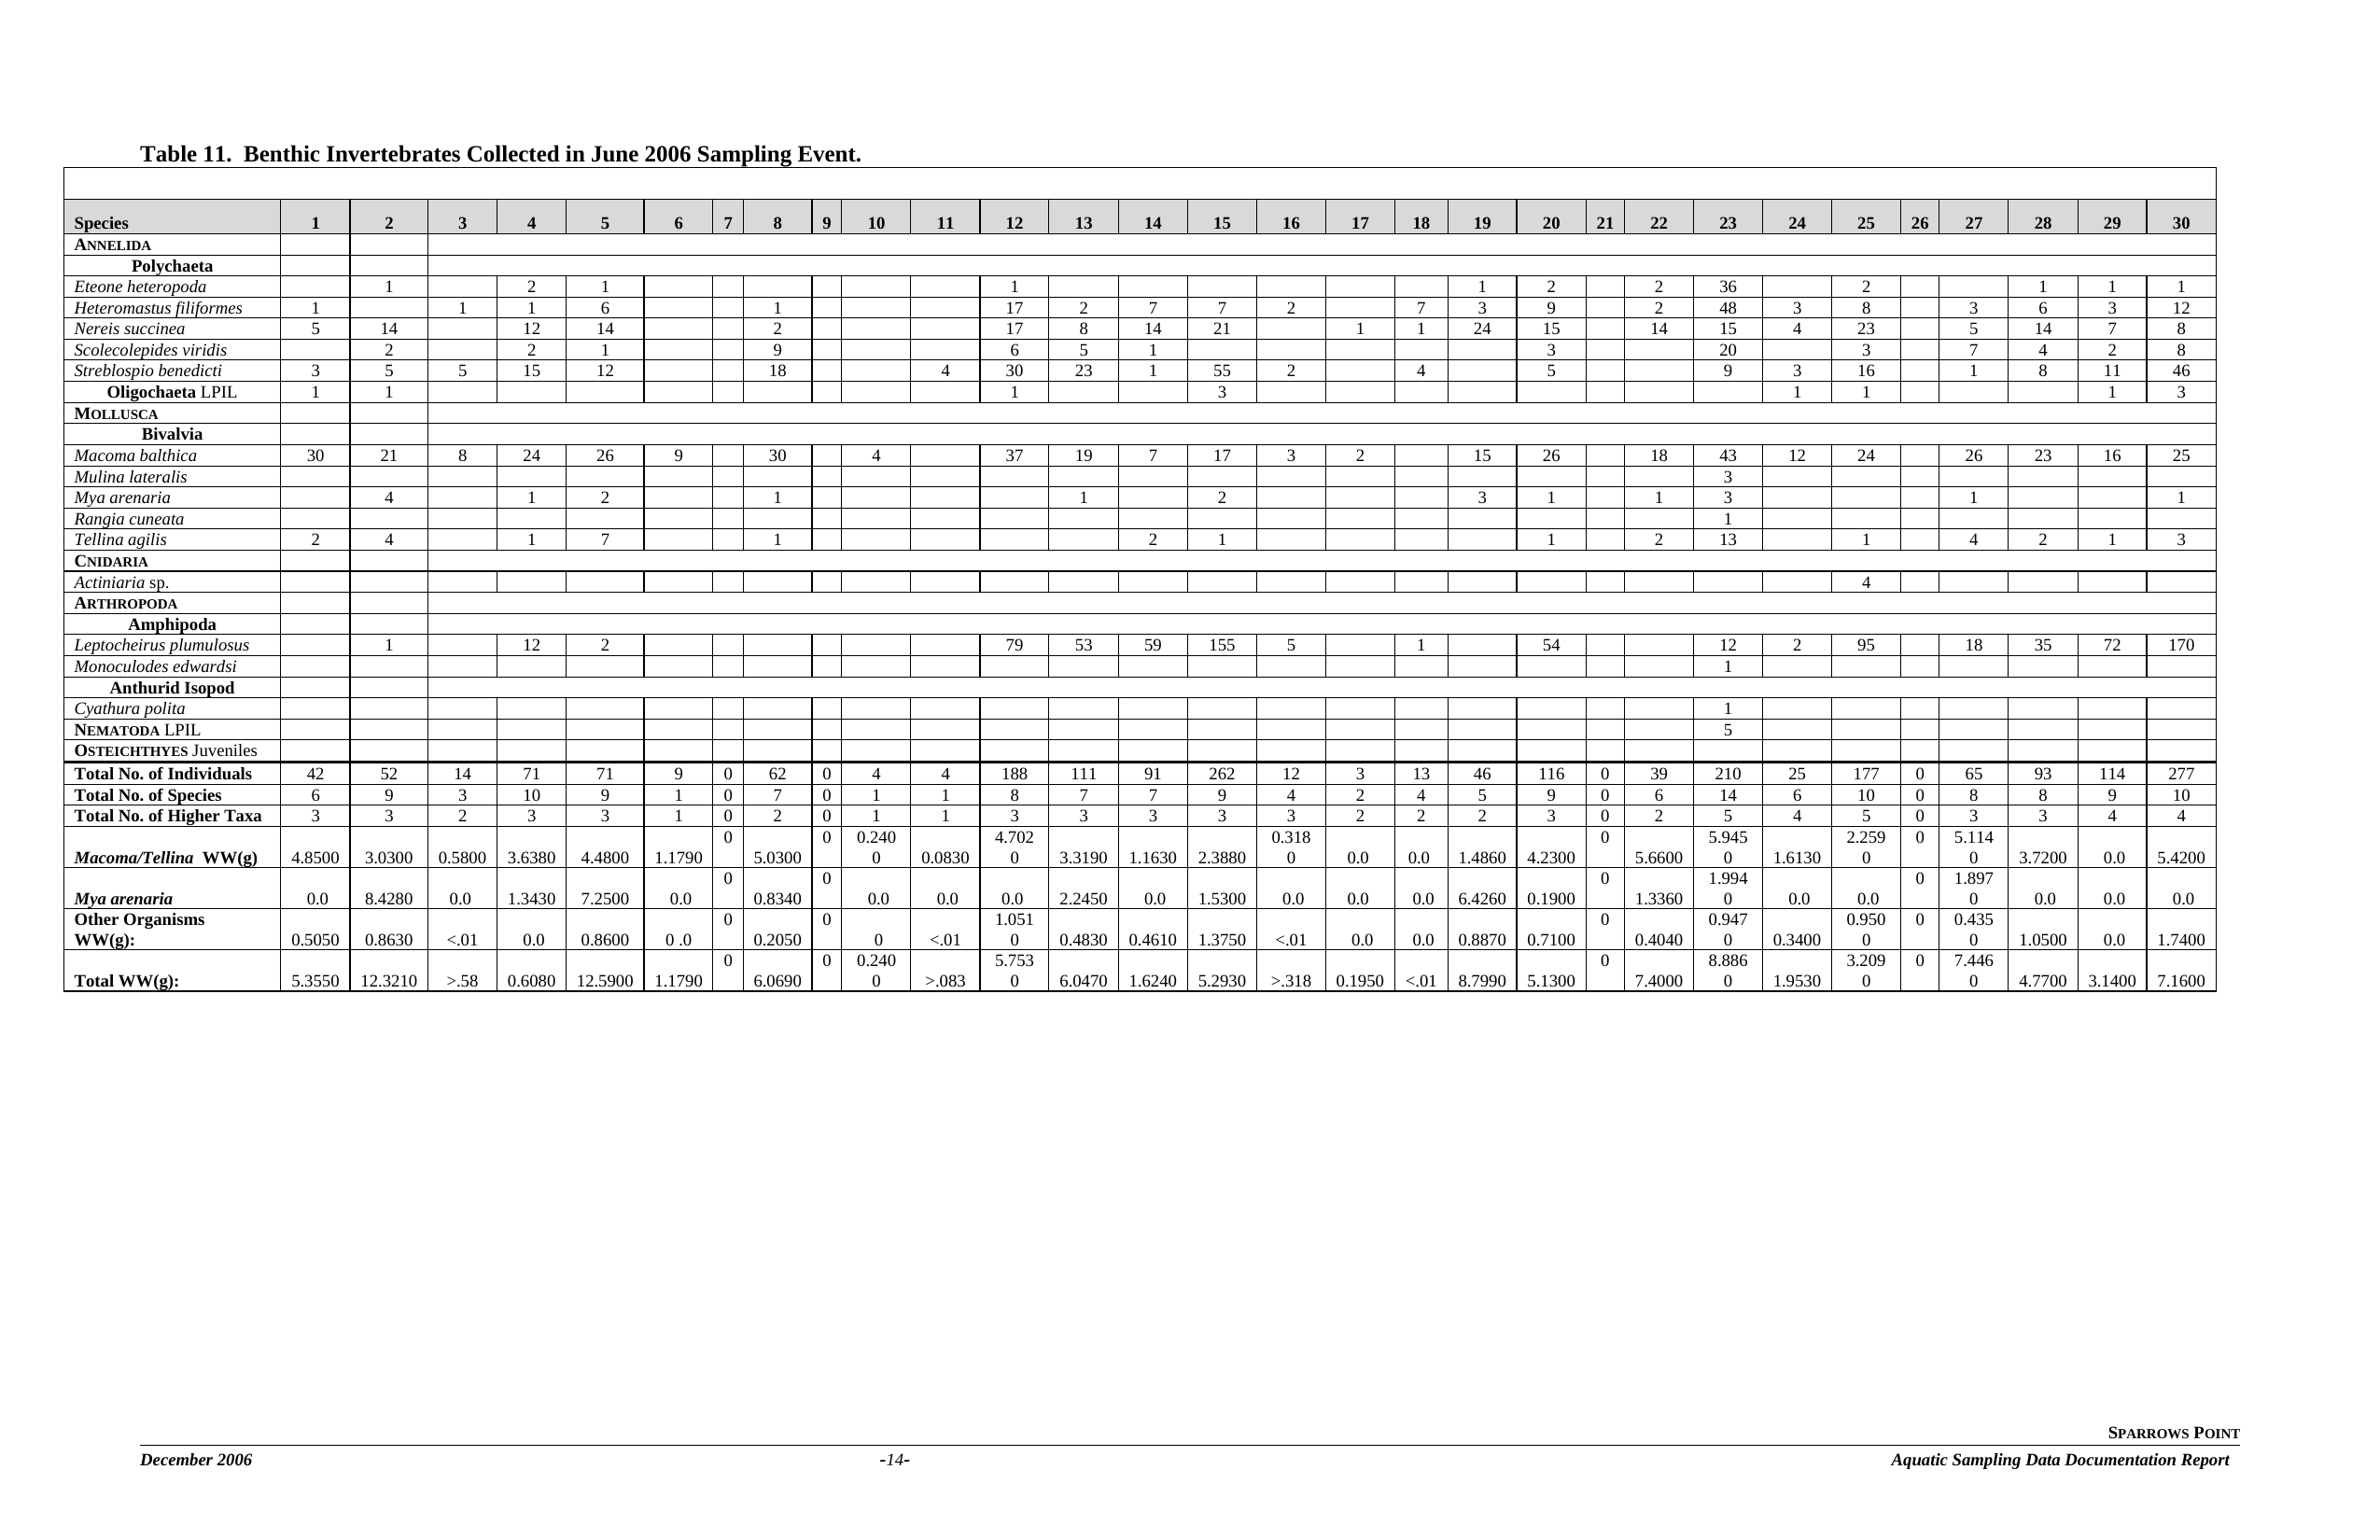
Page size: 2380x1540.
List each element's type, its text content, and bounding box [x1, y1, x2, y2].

table_cell [428, 234, 497, 254]
table_cell [1257, 509, 1325, 528]
table_cell [713, 360, 743, 381]
table_cell 65 [1939, 763, 2008, 783]
table_cell 1 [1188, 529, 1256, 550]
table_cell [842, 256, 911, 275]
table_cell [2009, 698, 2078, 719]
table_cell 3 [1939, 805, 2008, 826]
table_cell [1900, 424, 2009, 444]
table_cell 3 [981, 805, 1048, 826]
table_cell [1395, 656, 1448, 676]
table_cell 10 [2148, 785, 2216, 805]
table_cell <.01 [1395, 950, 1448, 990]
text Table 11. Benthic Invertebrates Collected in June 2006 Sampling Event. [140, 140, 2240, 167]
table_cell 0.7100 [1518, 909, 1586, 949]
table_cell 3 [351, 805, 427, 826]
table_cell [566, 614, 644, 634]
table_cell 9 [645, 445, 712, 465]
table_cell [281, 593, 349, 613]
table_cell 30 [281, 445, 349, 465]
table_cell 0.8340 [744, 868, 811, 908]
table_cell Amphipoda [64, 614, 280, 634]
table_cell [2079, 572, 2146, 592]
table_cell 21 [1587, 200, 1624, 233]
table_cell 0.3180 [1257, 827, 1325, 867]
table_cell [1517, 403, 1586, 423]
table_cell [2148, 509, 2216, 528]
table_cell [2079, 487, 2146, 508]
table_cell 15 [1694, 318, 1762, 339]
table_cell [645, 740, 712, 761]
table_cell 19 [1049, 445, 1118, 465]
table_cell [1256, 678, 1325, 697]
table_cell 2.2450 [1049, 868, 1118, 908]
table_cell [1188, 509, 1256, 528]
table_cell 18 [1625, 445, 1693, 465]
table_cell 9 [1188, 785, 1256, 805]
table_cell [2078, 256, 2147, 275]
table_cell Mulina lateralis [64, 467, 280, 486]
table_cell Leptocheirus plumulosus [64, 635, 280, 655]
table_cell [713, 614, 743, 634]
table_cell [713, 318, 743, 339]
table_cell [743, 678, 812, 697]
table_cell [428, 382, 497, 402]
table_cell [497, 467, 566, 486]
table_cell 5 [1694, 805, 1762, 826]
table_cell [1517, 234, 1586, 254]
table_cell [2009, 487, 2078, 508]
table_cell [497, 593, 566, 613]
table_cell [497, 424, 566, 444]
table_cell [842, 487, 910, 508]
table_cell [842, 698, 910, 719]
table_cell [2009, 614, 2078, 634]
table_cell 25 [1832, 200, 1900, 233]
table_cell [645, 298, 712, 317]
table_cell [1326, 298, 1394, 317]
table_cell 14 [2009, 318, 2078, 339]
table_cell [1763, 467, 1831, 486]
table_cell 2 [744, 318, 811, 339]
table_cell 25 [1763, 763, 1831, 783]
table_cell [2079, 698, 2146, 719]
table_cell 0.2050 [744, 909, 811, 949]
table_cell [1763, 340, 1831, 359]
table_cell [842, 234, 911, 254]
table_cell 26 [1518, 445, 1586, 465]
table_cell [566, 403, 644, 423]
table_cell 10 [1832, 785, 1900, 805]
table_cell 3 [1763, 360, 1831, 381]
table_cell 0 [1587, 909, 1624, 949]
table_cell [1586, 593, 1624, 613]
table_cell [1187, 551, 1256, 570]
table_cell [1587, 467, 1624, 486]
table_cell 12 [1257, 763, 1325, 783]
table_cell 12 [497, 635, 566, 655]
table_cell 0.0 [1326, 909, 1394, 949]
table_cell [1517, 593, 1586, 613]
table_cell 16 [1832, 360, 1900, 381]
table_cell [1832, 487, 1900, 508]
table_cell 8.4280 [351, 868, 427, 908]
table_cell [744, 509, 811, 528]
table_cell [713, 340, 743, 359]
table_cell [1257, 487, 1325, 508]
table_cell 1 [1518, 529, 1586, 550]
table_cell [1587, 572, 1624, 592]
table_cell [2009, 740, 2078, 761]
table_cell [428, 318, 497, 339]
table_cell [1900, 234, 2216, 254]
table_cell [911, 234, 980, 254]
table_cell [744, 467, 811, 486]
table_cell 1 [428, 298, 497, 317]
table_cell [1394, 593, 1448, 613]
table_cell 0.1950 [1326, 950, 1394, 990]
table_cell [744, 572, 811, 592]
table_cell 3 [2148, 529, 2216, 550]
table_cell [428, 403, 497, 423]
table_cell 2 [351, 340, 427, 359]
table_cell 3.1400 [2079, 950, 2146, 990]
table_cell 30 [744, 445, 811, 465]
table_cell 0 [1901, 950, 1939, 990]
table_cell [1587, 720, 1624, 739]
table_cell [2009, 656, 2078, 676]
table_cell 2 [1257, 360, 1325, 381]
table_cell [1518, 656, 1586, 676]
table_cell 0.0 [497, 909, 566, 949]
table_cell [1832, 424, 1900, 444]
table_cell [281, 740, 349, 761]
table_cell [351, 509, 427, 528]
table_cell [645, 509, 712, 528]
table_cell [428, 467, 497, 486]
table_cell [1587, 656, 1624, 676]
table_cell [281, 678, 349, 697]
table_cell 3 [1939, 298, 2008, 317]
table_cell 1 [2148, 487, 2216, 508]
table_cell [351, 572, 427, 592]
table_cell 5.2930 [1188, 950, 1256, 990]
table_cell 9 [813, 200, 841, 233]
table_cell [1394, 403, 1448, 423]
table_cell 2 [1049, 298, 1118, 317]
table_cell [567, 382, 643, 402]
table_cell 17 [1326, 200, 1394, 233]
table_cell 2 [1326, 785, 1394, 805]
table_cell 4 [911, 763, 979, 783]
table_cell 4 [842, 445, 910, 465]
table_cell >.58 [428, 950, 497, 990]
table_cell [2079, 509, 2146, 528]
table_cell 48 [1694, 298, 1762, 317]
table_cell [813, 509, 841, 528]
table_cell [911, 403, 980, 423]
table_cell 188 [981, 763, 1048, 783]
table_cell 0 [1587, 868, 1624, 908]
table_cell [1049, 614, 1118, 634]
table_cell 3 [1119, 805, 1187, 826]
table_cell [1256, 234, 1325, 254]
table_cell [813, 276, 841, 297]
table_cell Mollusca [64, 403, 280, 423]
table_cell [1187, 614, 1256, 634]
table_cell [1518, 509, 1586, 528]
table_cell [744, 635, 811, 655]
table_cell 1 [281, 298, 349, 317]
table_cell 15 [1449, 445, 1516, 465]
table_cell [1518, 467, 1586, 486]
table_cell [1762, 614, 1831, 634]
table_cell [1257, 467, 1325, 486]
table_cell [1049, 529, 1118, 550]
table_cell [351, 656, 427, 676]
table_cell 7 [713, 200, 743, 233]
table_cell [1518, 572, 1586, 592]
table_cell 55 [1188, 360, 1256, 381]
table_cell [1625, 572, 1693, 592]
table_cell [2078, 551, 2147, 570]
table_cell 13 [1049, 200, 1118, 233]
table_cell [497, 382, 566, 402]
table_cell [1762, 234, 1831, 254]
table_cell [497, 551, 566, 570]
table_cell [713, 256, 743, 275]
table_cell [1625, 467, 1693, 486]
table_cell [1900, 551, 2009, 570]
table_cell [812, 614, 842, 634]
table_cell [1325, 678, 1394, 697]
table_cell [1587, 509, 1624, 528]
table_cell 3 [1763, 298, 1831, 317]
table_cell Nereis succinea [64, 318, 280, 339]
table_cell [566, 678, 644, 697]
table_cell [1586, 403, 1624, 423]
table_cell [1586, 256, 1624, 275]
table_cell 8 [1049, 318, 1118, 339]
table_cell 14 [1119, 318, 1187, 339]
table_cell [428, 509, 497, 528]
table_cell [1325, 614, 1394, 634]
table_cell 0.1900 [1518, 868, 1586, 908]
table_cell 1 [1449, 276, 1516, 297]
table_cell 27 [1939, 200, 2008, 233]
table_cell [1693, 614, 1762, 634]
table_cell 54 [1518, 635, 1586, 655]
table_cell 4 [1763, 318, 1831, 339]
table_cell 1.5300 [1188, 868, 1256, 908]
table_cell [428, 551, 497, 570]
table_cell 2 [744, 805, 811, 826]
table_cell 20 [1694, 340, 1762, 359]
table_cell 5 [1939, 318, 2008, 339]
table_cell [1901, 487, 1939, 508]
table_cell 1.1630 [1119, 827, 1187, 867]
table_cell [644, 234, 713, 254]
table_cell 4.2300 [1518, 827, 1586, 867]
table_cell 2 [1518, 276, 1586, 297]
table_cell Oligochaeta LPIL [64, 382, 280, 402]
table_cell 111 [1049, 763, 1118, 783]
table_cell [1939, 509, 2008, 528]
table_cell 0 [813, 950, 841, 990]
table_cell [428, 656, 497, 676]
table_cell [911, 635, 979, 655]
table_cell 12 [567, 360, 643, 381]
table_cell [1517, 256, 1586, 275]
table_cell 1 [567, 340, 643, 359]
table_cell 1 [2079, 276, 2146, 297]
table_cell 3.0300 [351, 827, 427, 867]
table_cell [1256, 614, 1325, 634]
table_cell [1394, 614, 1448, 634]
table_cell [1587, 360, 1624, 381]
table_cell [428, 276, 497, 297]
table_cell [1395, 720, 1448, 739]
table_cell 1 [1049, 487, 1118, 508]
table_cell [812, 678, 842, 697]
table_cell [1395, 340, 1448, 359]
table_cell 4 [1257, 785, 1325, 805]
table_cell 13 [1395, 763, 1448, 783]
table_cell 3 [1449, 298, 1516, 317]
table_cell [812, 256, 842, 275]
table_cell [743, 256, 812, 275]
table_cell [713, 572, 743, 592]
table_cell 71 [497, 763, 566, 783]
table_cell [1694, 382, 1762, 402]
table_cell [1762, 593, 1831, 613]
table_cell [1118, 403, 1187, 423]
table_cell 4 [1939, 529, 2008, 550]
table_cell 0 [1901, 909, 1939, 949]
table_cell [1518, 740, 1586, 761]
table_cell [351, 234, 427, 254]
table_cell [713, 487, 743, 508]
table_cell 2 [1763, 635, 1831, 655]
table_cell [497, 614, 566, 634]
table_cell [713, 403, 743, 423]
table_cell [428, 487, 497, 508]
table_cell [1763, 509, 1831, 528]
table_cell [713, 635, 743, 655]
table_cell [842, 740, 910, 761]
table_cell 18 [1939, 635, 2008, 655]
table_cell [713, 698, 743, 719]
table_cell 1.1790 [645, 827, 712, 867]
table_cell 7 [1939, 340, 2008, 359]
table_cell 0 [842, 909, 910, 949]
table_cell 6 [281, 785, 349, 805]
table_cell 7 [1049, 785, 1118, 805]
table_cell 8 [981, 785, 1048, 805]
table_cell [1587, 529, 1624, 550]
table_cell [281, 614, 349, 634]
table_cell [1693, 403, 1762, 423]
table_cell 4 [351, 529, 427, 550]
table_cell [1518, 720, 1586, 739]
table_cell 14 [567, 318, 643, 339]
table_cell [1119, 509, 1187, 528]
table_cell 5 [351, 360, 427, 381]
table_cell [981, 529, 1048, 550]
table_cell [813, 487, 841, 508]
table_cell [1900, 256, 2009, 275]
table_cell 0.4040 [1625, 909, 1693, 949]
table_cell [842, 720, 910, 739]
table_cell [351, 720, 427, 739]
table_cell [645, 529, 712, 550]
table_cell 1.7400 [2148, 909, 2216, 949]
table_cell [1901, 698, 1939, 719]
table_cell 1 [497, 487, 566, 508]
table_cell [497, 572, 566, 592]
table_cell 116 [1518, 763, 1586, 783]
table_cell [1049, 593, 1118, 613]
table_cell [645, 572, 712, 592]
table_cell 1 [842, 805, 910, 826]
table_cell [1693, 551, 1762, 570]
table_cell 0.0 [1395, 909, 1448, 949]
table_cell [1449, 467, 1516, 486]
table_cell [2147, 424, 2216, 444]
table_cell 3 [1188, 805, 1256, 826]
table_cell [1449, 360, 1516, 381]
table_cell [1118, 256, 1187, 275]
table_cell [1901, 318, 1939, 339]
table_cell [744, 656, 811, 676]
table_cell [713, 740, 743, 761]
table_cell [1901, 572, 1939, 592]
table_cell 71 [567, 763, 643, 783]
table_cell [813, 445, 841, 465]
table_cell 0.3400 [1763, 909, 1831, 949]
table_cell [1587, 340, 1624, 359]
table_cell 3 [1832, 340, 1900, 359]
table_cell [2148, 572, 2216, 592]
table_cell 14 [1119, 200, 1187, 233]
table_cell 15 [1518, 318, 1586, 339]
table_cell [1326, 698, 1394, 719]
table_cell 1.6130 [1763, 827, 1831, 867]
table_cell 1 [1395, 318, 1448, 339]
table_cell [842, 298, 910, 317]
table_cell 1 [842, 785, 910, 805]
table_cell [497, 720, 566, 739]
table_cell 0 [813, 805, 841, 826]
table_cell 3 [1257, 805, 1325, 826]
table_cell [1049, 740, 1118, 761]
table_cell 6 [981, 340, 1048, 359]
table_cell [1326, 382, 1394, 402]
table_cell [1832, 234, 1900, 254]
table_cell 26 [1939, 445, 2008, 465]
table_cell [1587, 740, 1624, 761]
table_cell 3 [428, 200, 497, 233]
table_cell 0 [813, 785, 841, 805]
table_cell 4 [911, 360, 979, 381]
table_cell 0.0 [1257, 868, 1325, 908]
table_cell 0.2400 [842, 827, 910, 867]
table_cell 3 [2148, 382, 2216, 402]
table_cell [1448, 678, 1517, 697]
table_cell [1326, 740, 1394, 761]
table_cell 7 [744, 785, 811, 805]
table_cell [1049, 509, 1118, 528]
table_cell 2 [1625, 298, 1693, 317]
table_cell [911, 698, 979, 719]
table_cell [1448, 551, 1517, 570]
table_cell [644, 424, 713, 444]
table_cell [1326, 467, 1394, 486]
table_cell [813, 740, 841, 761]
table_cell [1517, 551, 1586, 570]
table_cell [911, 509, 979, 528]
table_cell [1448, 256, 1517, 275]
table_cell 4 [1395, 360, 1448, 381]
table_cell [2079, 467, 2146, 486]
table_cell 8.7990 [1449, 950, 1516, 990]
table_cell [1395, 382, 1448, 402]
table_cell 17 [981, 298, 1048, 317]
table_cell 0 [1587, 950, 1624, 990]
table_cell 2 [1625, 805, 1693, 826]
table_cell [744, 276, 811, 297]
table_cell [1119, 572, 1187, 592]
table_cell 4.4800 [567, 827, 643, 867]
table_cell 1 [1119, 360, 1187, 381]
table_cell [1762, 678, 1831, 697]
table_cell 91 [1119, 763, 1187, 783]
table_cell [1625, 720, 1693, 739]
table_cell [2009, 572, 2078, 592]
table_cell [1832, 614, 1900, 634]
table_cell [813, 340, 841, 359]
table_cell [1625, 698, 1693, 719]
table_cell [644, 256, 713, 275]
table_cell 1 [1763, 382, 1831, 402]
table_cell [1395, 572, 1448, 592]
table_cell 4 [351, 487, 427, 508]
table_cell [1049, 382, 1118, 402]
table_cell [981, 656, 1048, 676]
table_cell 0 [713, 950, 743, 990]
table_cell Scolecolepides viridis [64, 340, 280, 359]
table_cell 3 [1257, 445, 1325, 465]
table_cell [281, 467, 349, 486]
table_cell [1187, 256, 1256, 275]
table_cell [981, 720, 1048, 739]
table_cell 7 [1188, 298, 1256, 317]
table_cell 3.2090 [1832, 950, 1900, 990]
table_cell 2 [351, 200, 427, 233]
table_cell [566, 424, 644, 444]
table_cell [1901, 445, 1939, 465]
table_cell 0 [1587, 805, 1624, 826]
table_cell 15 [1188, 200, 1256, 233]
table_cell 19 [1449, 200, 1516, 233]
table_cell [842, 551, 911, 570]
table_cell 3 [1049, 805, 1118, 826]
table_cell [813, 720, 841, 739]
table_cell [1517, 678, 1586, 697]
table_cell [1832, 403, 1900, 423]
table_cell [1325, 593, 1394, 613]
table_cell 16 [2079, 445, 2146, 465]
table_cell 0.0 [1326, 827, 1394, 867]
table_cell [1900, 678, 2009, 697]
table_cell [1188, 698, 1256, 719]
table_cell 3.6380 [497, 827, 566, 867]
table_cell Species [64, 200, 280, 233]
table_cell [1049, 698, 1118, 719]
table_cell [497, 509, 566, 528]
table_cell [567, 509, 643, 528]
table_cell 2 [567, 487, 643, 508]
table_cell [911, 382, 979, 402]
table_cell 2 [1625, 529, 1693, 550]
table_cell [1762, 256, 1831, 275]
table_cell [743, 551, 812, 570]
table_cell [1624, 614, 1693, 634]
table_cell [1449, 529, 1516, 550]
table_cell 11 [911, 200, 979, 233]
table_cell 59 [1119, 635, 1187, 655]
table_cell [1518, 382, 1586, 402]
table_cell 2 [1257, 298, 1325, 317]
table_cell [1763, 276, 1831, 297]
table_cell Rangia cuneata [64, 509, 280, 528]
table_cell 4 [497, 200, 566, 233]
table_cell 1.0500 [2009, 909, 2078, 949]
table_cell 1.3750 [1188, 909, 1256, 949]
table_cell [645, 467, 712, 486]
table_cell [713, 467, 743, 486]
table_cell [497, 656, 566, 676]
table_cell [1394, 424, 1448, 444]
table_cell [1587, 318, 1624, 339]
table_cell [812, 403, 842, 423]
table_cell [1939, 572, 2008, 592]
table_cell [743, 234, 812, 254]
table_cell 1.6240 [1119, 950, 1187, 990]
table_cell [644, 593, 713, 613]
table_cell 1 [981, 276, 1048, 297]
table_cell [1257, 698, 1325, 719]
table_cell [980, 256, 1049, 275]
table_cell 0.8870 [1449, 909, 1516, 949]
table_cell 35 [2009, 635, 2078, 655]
table_cell 23 [1694, 200, 1762, 233]
table_cell [428, 529, 497, 550]
table_cell 1 [645, 785, 712, 805]
table_cell [281, 424, 349, 444]
table_cell 23 [1832, 318, 1900, 339]
table_cell [1394, 256, 1448, 275]
table_cell 1 [1326, 318, 1394, 339]
table_cell Annelida [64, 234, 280, 254]
table_cell [813, 529, 841, 550]
table_cell 155 [1188, 635, 1256, 655]
table_cell [1694, 740, 1762, 761]
table_cell [567, 740, 643, 761]
table_cell 16 [1257, 200, 1325, 233]
table_cell 0 [813, 909, 841, 949]
table_cell [645, 276, 712, 297]
table_cell 95 [1832, 635, 1900, 655]
table_cell Mya arenaria [64, 487, 280, 508]
table_cell [1119, 467, 1187, 486]
table_cell 6 [1763, 785, 1831, 805]
table_cell [2009, 382, 2078, 402]
table_cell [713, 509, 743, 528]
table_cell 5 [1694, 720, 1762, 739]
table_cell 7.1600 [2148, 950, 2216, 990]
table_cell [567, 572, 643, 592]
table_cell 6.0470 [1049, 950, 1118, 990]
table_cell [1395, 445, 1448, 465]
table_cell [1625, 382, 1693, 402]
table_cell 3 [497, 805, 566, 826]
table_cell 2 [567, 635, 643, 655]
table_cell 1 [1625, 487, 1693, 508]
table_cell [744, 740, 811, 761]
table_cell Other Organisms WW(g): [64, 909, 280, 949]
table_cell 1 [1119, 340, 1187, 359]
table_cell [980, 551, 1049, 570]
table_cell [2078, 678, 2147, 697]
table_cell [842, 424, 911, 444]
table_cell [1449, 720, 1516, 739]
table_cell 3 [2079, 298, 2146, 317]
table_cell [351, 698, 427, 719]
table_cell 177 [1832, 763, 1900, 783]
table_cell 2 [1326, 805, 1394, 826]
table_cell [566, 256, 644, 275]
table_cell [1517, 424, 1586, 444]
table_cell <.01 [428, 909, 497, 949]
table_cell 8 [428, 445, 497, 465]
table_cell [644, 678, 713, 697]
table_cell [1762, 424, 1831, 444]
table_cell [1517, 614, 1586, 634]
table_cell [351, 678, 427, 697]
table_cell 2.2590 [1832, 827, 1900, 867]
table_cell [281, 572, 349, 592]
table_cell [2079, 720, 2146, 739]
table_cell [428, 340, 497, 359]
table_cell 12.3210 [351, 950, 427, 990]
table_cell [1901, 298, 1939, 317]
table_cell Total No. of Individuals [64, 763, 280, 783]
table_cell [1119, 698, 1187, 719]
table_cell 0.0 [2009, 868, 2078, 908]
table_cell 3 [2009, 805, 2078, 826]
table_cell 8 [1832, 298, 1900, 317]
table_cell [1624, 403, 1693, 423]
table_cell 1 [2009, 276, 2078, 297]
table_cell 1 [1832, 382, 1900, 402]
table_cell 5 [281, 318, 349, 339]
table_cell [813, 382, 841, 402]
table_cell [2147, 551, 2216, 570]
table_cell [911, 467, 979, 486]
table_cell [281, 635, 349, 655]
table_cell [1939, 720, 2008, 739]
table_cell 0 [1901, 785, 1939, 805]
table_cell [1187, 678, 1256, 697]
table_cell 62 [744, 763, 811, 783]
table_cell [713, 382, 743, 402]
table_cell 6 [1625, 785, 1693, 805]
table_cell 5 [1449, 785, 1516, 805]
table_cell [497, 678, 566, 697]
table_cell [351, 298, 427, 317]
table_cell 26 [1901, 200, 1939, 233]
table_cell 0.0 [1395, 827, 1448, 867]
table_cell [911, 298, 979, 317]
table_cell [1939, 276, 2008, 297]
table_cell [2147, 256, 2216, 275]
table_cell [1257, 382, 1325, 402]
table_cell [1587, 276, 1624, 297]
table_cell 6.4260 [1449, 868, 1516, 908]
table_cell [1326, 656, 1394, 676]
table_cell Streblospio benedicti [64, 360, 280, 381]
table_cell 1 [1694, 509, 1762, 528]
table_cell 8.8860 [1694, 950, 1762, 990]
table_cell [1694, 572, 1762, 592]
table_cell 0.0 [2079, 827, 2146, 867]
table_cell 0.0 [1395, 868, 1448, 908]
table_cell [1901, 509, 1939, 528]
table_cell 0 [1587, 827, 1624, 867]
table_cell [1625, 360, 1693, 381]
table_cell 0 [713, 805, 743, 826]
table_cell [1049, 551, 1118, 570]
table_cell 8 [2148, 340, 2216, 359]
table_cell 2 [1119, 529, 1187, 550]
table_cell 1.0510 [981, 909, 1048, 949]
table_cell [1326, 572, 1394, 592]
table_cell 0.6080 [497, 950, 566, 990]
table_cell [842, 382, 910, 402]
table_cell 0.9470 [1694, 909, 1762, 949]
table_cell [1118, 424, 1187, 444]
table_cell 0.5050 [281, 909, 349, 949]
table_cell [1762, 551, 1831, 570]
table_cell [1762, 403, 1831, 423]
table_cell 1 [281, 382, 349, 402]
table_cell [1939, 740, 2008, 761]
table_cell [645, 487, 712, 508]
table_cell 5 [1049, 340, 1118, 359]
table_cell [428, 678, 497, 697]
table_cell [1119, 740, 1187, 761]
table_cell [497, 256, 566, 275]
table_cell [1395, 529, 1448, 550]
table_cell 0.0 [981, 868, 1048, 908]
table_cell 3 [1694, 467, 1762, 486]
table_cell 1.8970 [1939, 868, 2008, 908]
table_cell 0 [713, 909, 743, 949]
table_cell 12 [1694, 635, 1762, 655]
table_cell 6.0690 [744, 950, 811, 990]
table_cell 23 [2009, 445, 2078, 465]
table_cell [1693, 256, 1762, 275]
table_cell 1 [2079, 382, 2146, 402]
table_cell [1256, 403, 1325, 423]
table_cell 17 [981, 318, 1048, 339]
table_cell [645, 698, 712, 719]
table_cell 26 [567, 445, 643, 465]
table_cell [1586, 551, 1624, 570]
table_cell [981, 572, 1048, 592]
table_cell [567, 656, 643, 676]
table_cell 0 [813, 827, 841, 867]
table_cell [842, 572, 910, 592]
table_cell 0.0 [645, 868, 712, 908]
table_cell 277 [2148, 763, 2216, 783]
table_cell [1587, 635, 1624, 655]
table_cell 3 [1518, 340, 1586, 359]
table_cell [1395, 467, 1448, 486]
table_cell [911, 614, 980, 634]
table_cell [1449, 572, 1516, 592]
table_cell 7.4000 [1625, 950, 1693, 990]
table_cell [1118, 678, 1187, 697]
table_cell 0.0 [1763, 868, 1831, 908]
table_cell [911, 551, 980, 570]
table_cell [1763, 572, 1831, 592]
table_cell [1449, 656, 1516, 676]
table_cell 12 [1763, 445, 1831, 465]
table_cell [2009, 720, 2078, 739]
table_cell [2147, 593, 2216, 613]
table_cell 5 [1518, 360, 1586, 381]
table_cell 9 [744, 340, 811, 359]
table_cell 2 [1395, 805, 1448, 826]
table_cell [713, 276, 743, 297]
table_cell [1188, 656, 1256, 676]
table_cell 0 [1587, 763, 1624, 783]
table_cell [1188, 276, 1256, 297]
table_cell [2078, 593, 2147, 613]
table_cell [1693, 678, 1762, 697]
table_cell 1 [1832, 529, 1900, 550]
table_cell [566, 593, 644, 613]
table_cell [1326, 635, 1394, 655]
table_cell [743, 593, 812, 613]
table_cell 9 [567, 785, 643, 805]
table_cell [281, 487, 349, 508]
table_cell [428, 424, 497, 444]
table_cell 14 [428, 763, 497, 783]
table_cell 5 [1257, 635, 1325, 655]
table_cell [1119, 382, 1187, 402]
table_cell [980, 614, 1049, 634]
table_cell 3 [567, 805, 643, 826]
table_cell [1257, 318, 1325, 339]
table_cell 7 [2079, 318, 2146, 339]
table_cell [1188, 720, 1256, 739]
table_cell [981, 740, 1048, 761]
table_cell [743, 403, 812, 423]
table_cell Total WW(g): [64, 950, 280, 990]
table_cell 0 [713, 763, 743, 783]
table_cell [1625, 740, 1693, 761]
table_cell [351, 614, 427, 634]
table_cell 30 [981, 360, 1048, 381]
table_cell [566, 234, 644, 254]
table_cell [2148, 698, 2216, 719]
table_cell [497, 698, 566, 719]
table_cell [1326, 509, 1394, 528]
table_cell Tellina agilis [64, 529, 280, 550]
table_cell [2009, 424, 2078, 444]
table_cell [842, 360, 910, 381]
table_cell [842, 509, 910, 528]
table_cell 114 [2079, 763, 2146, 783]
table_cell 210 [1694, 763, 1762, 783]
table_cell 2 [1625, 276, 1693, 297]
table_cell [744, 698, 811, 719]
table_cell [1325, 424, 1394, 444]
table_cell [1448, 403, 1517, 423]
table_cell [744, 382, 811, 402]
table_cell [1587, 487, 1624, 508]
table_cell [281, 698, 349, 719]
table_cell [1187, 593, 1256, 613]
table_cell [1832, 740, 1900, 761]
table_cell [1901, 340, 1939, 359]
table_cell [813, 298, 841, 317]
table_cell 4 [1395, 785, 1448, 805]
table_cell 5.1140 [1939, 827, 2008, 867]
table_cell [645, 382, 712, 402]
table_cell 42 [281, 763, 349, 783]
table_cell [428, 614, 497, 634]
table_cell [2078, 614, 2147, 634]
table_cell 7.4460 [1939, 950, 2008, 990]
table_cell 0.8630 [351, 909, 427, 949]
table_cell [1900, 614, 2009, 634]
table_cell 7 [1119, 445, 1187, 465]
table_cell [2009, 467, 2078, 486]
table_cell [1939, 656, 2008, 676]
table_cell [1832, 656, 1900, 676]
table_cell 3 [1449, 487, 1516, 508]
table_cell [1693, 424, 1762, 444]
table_cell [1901, 635, 1939, 655]
table_cell 2 [2079, 340, 2146, 359]
table_cell [1763, 656, 1831, 676]
table_cell [1625, 509, 1693, 528]
table_cell [981, 509, 1048, 528]
table_cell 24 [1832, 445, 1900, 465]
table_cell [980, 593, 1049, 613]
table_cell [1625, 656, 1693, 676]
table_cell [1049, 467, 1118, 486]
table_cell [743, 614, 812, 634]
table_cell [1049, 720, 1118, 739]
table_cell [1326, 529, 1394, 550]
table_cell [1586, 424, 1624, 444]
table_cell [842, 529, 910, 550]
table_cell [1119, 720, 1187, 739]
table_cell [1049, 234, 1118, 254]
table_cell [1394, 678, 1448, 697]
table_cell 4 [2009, 340, 2078, 359]
table_cell 0.0 [2079, 868, 2146, 908]
table_cell [1257, 572, 1325, 592]
table_cell 3 [1518, 805, 1586, 826]
table_cell [1049, 424, 1118, 444]
table_cell 0.4610 [1119, 909, 1187, 949]
table_cell [567, 720, 643, 739]
table_cell [281, 403, 349, 423]
table_cell [911, 424, 980, 444]
table_cell 1 [1518, 487, 1586, 508]
table_cell 4.8500 [281, 827, 349, 867]
table_cell 72 [2079, 635, 2146, 655]
table_cell [1939, 467, 2008, 486]
table_cell 12 [497, 318, 566, 339]
table_cell [281, 276, 349, 297]
table_cell 53 [1049, 635, 1118, 655]
table_cell 0 [1901, 805, 1939, 826]
table_cell Total No. of Species [64, 785, 280, 805]
table_cell [813, 572, 841, 592]
table_cell [281, 509, 349, 528]
table_cell Total No. of Higher Taxa [64, 805, 280, 826]
table_cell 8 [2009, 360, 2078, 381]
table_cell [1256, 256, 1325, 275]
table_cell 0.0 [1119, 868, 1187, 908]
table_cell [1119, 487, 1187, 508]
table_cell 79 [981, 635, 1048, 655]
table_cell 0.0 [2079, 909, 2146, 949]
table_cell [842, 318, 910, 339]
table_cell [1624, 256, 1693, 275]
table_cell [1119, 656, 1187, 676]
table_cell 22 [1625, 200, 1693, 233]
table_cell 3 [1326, 763, 1394, 783]
table_cell [1325, 234, 1394, 254]
table_cell [1901, 656, 1939, 676]
table_cell 14 [1625, 318, 1693, 339]
table_cell [1049, 572, 1118, 592]
table_cell [911, 572, 979, 592]
table_cell 4 [2079, 805, 2146, 826]
table_cell 1 [981, 382, 1048, 402]
table_cell 5.4200 [2148, 827, 2216, 867]
table_cell [713, 593, 743, 613]
table_cell [1901, 529, 1939, 550]
table_cell 0 [713, 868, 743, 908]
table_cell 1 [2148, 276, 2216, 297]
table_cell 24 [1449, 318, 1516, 339]
table_cell 1 [744, 487, 811, 508]
table_cell 1 [1939, 487, 2008, 508]
table_cell 3.7200 [2009, 827, 2078, 867]
table_cell 0 [1901, 763, 1939, 783]
table_cell 28 [2009, 200, 2078, 233]
table_cell 0.0 [2148, 868, 2216, 908]
table_cell 9 [351, 785, 427, 805]
table_cell [1188, 740, 1256, 761]
table_cell [1900, 593, 2009, 613]
table_cell Mya arenaria [64, 868, 280, 908]
table_cell 30 [2148, 200, 2216, 233]
table_cell 1 [351, 635, 427, 655]
table_cell [2009, 551, 2078, 570]
table_cell Macoma/Tellina WW(g) [64, 827, 280, 867]
table_cell [911, 529, 979, 550]
table_cell [713, 551, 743, 570]
table_cell [1395, 698, 1448, 719]
table_cell [911, 318, 979, 339]
table_cell [1119, 276, 1187, 297]
table_cell [713, 298, 743, 317]
table_cell 1 [567, 276, 643, 297]
table_cell [1900, 403, 2009, 423]
table_cell 1 [351, 276, 427, 297]
table_cell [1256, 551, 1325, 570]
table_cell [1325, 256, 1394, 275]
table_cell 5.1300 [1518, 950, 1586, 990]
table_cell [1188, 340, 1256, 359]
table_cell [1118, 551, 1187, 570]
table_cell [1901, 467, 1939, 486]
table_cell [1586, 678, 1624, 697]
table_cell [1118, 234, 1187, 254]
table_cell [645, 720, 712, 739]
table_cell [1187, 424, 1256, 444]
table_cell [842, 467, 910, 486]
table_cell Nematoda LPIL [64, 720, 280, 739]
table_cell [1256, 593, 1325, 613]
table_cell [428, 698, 497, 719]
table_cell [1187, 234, 1256, 254]
table_cell [812, 424, 842, 444]
table_cell [911, 720, 979, 739]
table_cell 1.3430 [497, 868, 566, 908]
table_cell 36 [1694, 276, 1762, 297]
table_cell [2079, 740, 2146, 761]
table_cell [1587, 298, 1624, 317]
table_cell [1449, 635, 1516, 655]
table_cell 3 [1188, 382, 1256, 402]
table_cell 1 [744, 529, 811, 550]
table_cell 3 [1694, 487, 1762, 508]
table_cell 46 [2148, 360, 2216, 381]
table_cell [1832, 593, 1900, 613]
table_cell 1 [911, 805, 979, 826]
table_cell 14 [351, 318, 427, 339]
table_cell [842, 614, 911, 634]
table_cell 1.9940 [1694, 868, 1762, 908]
table_cell 8 [2009, 785, 2078, 805]
table_cell [1693, 234, 1762, 254]
table_cell 17 [1188, 445, 1256, 465]
table_cell [911, 678, 980, 697]
table_cell [2078, 424, 2147, 444]
table_cell [1901, 276, 1939, 297]
table_cell Polychaeta [64, 256, 280, 275]
table_cell [281, 340, 349, 359]
table_cell [351, 424, 427, 444]
table_cell 3 [281, 360, 349, 381]
table_cell [281, 720, 349, 739]
table_cell [1448, 234, 1517, 254]
table_cell [980, 234, 1049, 254]
table_cell 5 [428, 360, 497, 381]
table_cell [1257, 276, 1325, 297]
table_cell [1257, 740, 1325, 761]
table_cell 4.7020 [981, 827, 1048, 867]
table_cell 0.0 [1326, 868, 1394, 908]
table_cell Osteichthyes Juveniles [64, 740, 280, 761]
table_cell 4 [1763, 805, 1831, 826]
table_cell Bivalvia [64, 424, 280, 444]
table_cell 0.0 [911, 868, 979, 908]
table_cell 0.0 [1832, 868, 1900, 908]
table_cell [1326, 276, 1394, 297]
table_cell 2.3880 [1188, 827, 1256, 867]
table_cell 0 .0 [645, 909, 712, 949]
table_cell 6 [645, 200, 712, 233]
table_cell [428, 572, 497, 592]
table_cell [1587, 382, 1624, 402]
table_cell 1 [911, 785, 979, 805]
table_cell [1832, 720, 1900, 739]
table_cell [1832, 678, 1900, 697]
table_cell [1832, 551, 1900, 570]
table_cell [351, 403, 427, 423]
table_cell 14 [1694, 785, 1762, 805]
table_cell 20 [1518, 200, 1586, 233]
table_cell [911, 593, 980, 613]
table_cell [1832, 509, 1900, 528]
table_cell [812, 593, 842, 613]
table_cell [351, 551, 427, 570]
table_cell 1.4860 [1449, 827, 1516, 867]
table_cell 1 [1694, 656, 1762, 676]
table_cell 2 [1326, 445, 1394, 465]
table_cell 0 [1587, 785, 1624, 805]
table_cell [1395, 276, 1448, 297]
table_cell 2 [1832, 276, 1900, 297]
table_cell [1763, 529, 1831, 550]
table_cell [1394, 234, 1448, 254]
table_cell [645, 360, 712, 381]
table_cell 29 [2079, 200, 2146, 233]
table_cell [1448, 424, 1517, 444]
table_cell [713, 529, 743, 550]
table_cell [1187, 403, 1256, 423]
table_cell [1449, 698, 1516, 719]
table_cell 2 [497, 340, 566, 359]
table_cell [1449, 382, 1516, 402]
table_cell 18 [1395, 200, 1448, 233]
table_cell [1049, 256, 1118, 275]
table_cell [2147, 678, 2216, 697]
table_cell [1624, 678, 1693, 697]
table_cell [2009, 509, 2078, 528]
table_cell [428, 635, 497, 655]
table_cell 0 [813, 763, 841, 783]
table_cell Eteone heteropoda [64, 276, 280, 297]
table_cell 15 [497, 360, 566, 381]
table_cell 1 [1694, 698, 1762, 719]
table_cell 0.5800 [428, 827, 497, 867]
table_cell [644, 403, 713, 423]
table_cell [1449, 740, 1516, 761]
table_cell 21 [1188, 318, 1256, 339]
table_cell 6 [2009, 298, 2078, 317]
table_cell Cnidaria [64, 551, 280, 570]
table_cell 93 [2009, 763, 2078, 783]
table_cell 0.2400 [842, 950, 910, 990]
table_cell 10 [497, 785, 566, 805]
table_cell [566, 551, 644, 570]
table_cell [1256, 424, 1325, 444]
table_cell 0.4830 [1049, 909, 1118, 949]
table_cell 6 [567, 298, 643, 317]
table_cell 1.9530 [1763, 950, 1831, 990]
table_cell 12 [2148, 298, 2216, 317]
table_cell [1449, 340, 1516, 359]
table_cell 12 [981, 200, 1048, 233]
table_cell [713, 445, 743, 465]
table_cell [2148, 740, 2216, 761]
table_cell 4 [1832, 572, 1900, 592]
table_cell [744, 720, 811, 739]
table_cell [1049, 276, 1118, 297]
table_cell [911, 656, 979, 676]
table_cell [1832, 256, 1900, 275]
table_cell 5.3550 [281, 950, 349, 990]
table_cell [1188, 467, 1256, 486]
table_cell [567, 698, 643, 719]
table_cell [1118, 614, 1187, 634]
table_cell [1587, 698, 1624, 719]
table_cell 1 [1939, 360, 2008, 381]
table_cell [1257, 529, 1325, 550]
table_cell [1763, 698, 1831, 719]
table_cell [713, 720, 743, 739]
table_cell [351, 467, 427, 486]
table_cell 0.9500 [1832, 909, 1900, 949]
table_cell 7 [1119, 298, 1187, 317]
table_cell [713, 656, 743, 676]
table_cell [1326, 340, 1394, 359]
table_cell 5.6600 [1625, 827, 1693, 867]
table_cell 5.9450 [1694, 827, 1762, 867]
table_cell [813, 467, 841, 486]
table_cell 18 [744, 360, 811, 381]
table_cell 8 [2148, 318, 2216, 339]
table_cell 25 [2148, 445, 2216, 465]
table_cell [743, 424, 812, 444]
table_cell [1394, 551, 1448, 570]
table_cell [1518, 698, 1586, 719]
table_cell [1763, 487, 1831, 508]
table_cell [497, 234, 566, 254]
table_cell [2009, 256, 2078, 275]
table_cell Actiniaria sp. [64, 572, 280, 592]
table_cell 0 [813, 868, 841, 908]
table_cell [1624, 424, 1693, 444]
table_cell [1257, 340, 1325, 359]
table_cell [1901, 720, 1939, 739]
table_cell 2 [497, 276, 566, 297]
table_cell 3 [281, 805, 349, 826]
table_cell 8 [1939, 785, 2008, 805]
table_cell 9 [645, 763, 712, 783]
table_cell [428, 720, 497, 739]
table_cell [813, 360, 841, 381]
table_cell [2147, 403, 2216, 423]
table_cell 2 [428, 805, 497, 826]
table_cell [644, 614, 713, 634]
table_cell [981, 467, 1048, 486]
table_cell [351, 593, 427, 613]
table_cell 1 [1395, 635, 1448, 655]
table_cell 2 [1188, 487, 1256, 508]
table_cell 0 [1901, 827, 1939, 867]
table_cell 2 [1449, 805, 1516, 826]
table_cell 39 [1625, 763, 1693, 783]
table_cell [980, 403, 1049, 423]
table_cell 1.1790 [645, 950, 712, 990]
table_cell 170 [2148, 635, 2216, 655]
table_cell [842, 635, 910, 655]
table_cell [497, 403, 566, 423]
table_cell [1693, 593, 1762, 613]
table_cell 0 [1901, 868, 1939, 908]
table_cell [428, 593, 497, 613]
table_cell [351, 256, 427, 275]
table_cell [1901, 360, 1939, 381]
table_cell 5.7530 [981, 950, 1048, 990]
table_cell 1.3360 [1625, 868, 1693, 908]
table_cell 0.0 [842, 868, 910, 908]
table_cell [981, 487, 1048, 508]
table_cell [911, 740, 979, 761]
table_cell [842, 656, 910, 676]
table_cell [911, 445, 979, 465]
table_cell 46 [1449, 763, 1516, 783]
table_cell [911, 487, 979, 508]
table_cell [1448, 614, 1517, 634]
table_cell [813, 656, 841, 676]
table_cell [497, 740, 566, 761]
table_cell [1326, 360, 1394, 381]
table_cell 1 [744, 298, 811, 317]
table_cell 0.4350 [1939, 909, 2008, 949]
table_cell Monoculodes edwardsi [64, 656, 280, 676]
table_cell Macoma balthica [64, 445, 280, 465]
table_cell 10 [842, 200, 910, 233]
table_cell [1901, 740, 1939, 761]
table_cell [2009, 593, 2078, 613]
table_cell 5 [567, 200, 643, 233]
table_cell >.318 [1257, 950, 1325, 990]
table_cell 2 [2009, 529, 2078, 550]
table_cell [2148, 720, 2216, 739]
table_cell [1395, 740, 1448, 761]
table_cell 21 [351, 445, 427, 465]
table_cell [842, 340, 910, 359]
table_cell 1 [281, 200, 349, 233]
table_cell [1049, 678, 1118, 697]
table_cell [281, 656, 349, 676]
table_cell 12.5900 [567, 950, 643, 990]
table_cell [1257, 720, 1325, 739]
table_cell [281, 256, 349, 275]
table_cell [1395, 509, 1448, 528]
table_cell [713, 424, 743, 444]
table_cell [1625, 340, 1693, 359]
table_cell [645, 635, 712, 655]
table_cell [713, 678, 743, 697]
table_cell [1586, 614, 1624, 634]
table_cell <.01 [911, 909, 979, 949]
table_cell [1625, 635, 1693, 655]
table_cell Cyathura polita [64, 698, 280, 719]
table_cell [981, 698, 1048, 719]
table_cell [1448, 593, 1517, 613]
table_cell 7 [1395, 298, 1448, 317]
table_cell 7 [567, 529, 643, 550]
table_cell [2148, 656, 2216, 676]
table_cell [645, 318, 712, 339]
table_cell 23 [1049, 360, 1118, 381]
table_cell [813, 318, 841, 339]
table_cell 0 [713, 827, 743, 867]
table_cell [1586, 234, 1624, 254]
table_cell 1 [645, 805, 712, 826]
table_cell 5 [1832, 805, 1900, 826]
table_cell 8 [744, 200, 811, 233]
table_cell 37 [981, 445, 1048, 465]
table_cell [1188, 572, 1256, 592]
table_cell [1049, 656, 1118, 676]
table_cell [1939, 382, 2008, 402]
table_header [64, 168, 2216, 199]
table_cell 4 [2148, 805, 2216, 826]
table_cell [2009, 403, 2078, 423]
table_cell [980, 678, 1049, 697]
table_cell 1 [497, 298, 566, 317]
table_cell [842, 276, 910, 297]
table_cell [281, 551, 349, 570]
table_cell [1449, 509, 1516, 528]
table_cell [842, 403, 911, 423]
table_cell [1832, 698, 1900, 719]
table_cell [1832, 467, 1900, 486]
table_cell 0 [713, 785, 743, 805]
table_cell [1624, 234, 1693, 254]
table_cell [428, 256, 497, 275]
table_cell [1901, 382, 1939, 402]
table_cell 0.8600 [567, 909, 643, 949]
table_cell [1624, 593, 1693, 613]
table_cell [645, 340, 712, 359]
table_cell [567, 467, 643, 486]
table_cell [1049, 403, 1118, 423]
table_cell 1 [2079, 529, 2146, 550]
table_cell Arthropoda [64, 593, 280, 613]
table_cell [645, 656, 712, 676]
table_cell 9 [1518, 785, 1586, 805]
table_cell [1763, 720, 1831, 739]
table_cell [428, 740, 497, 761]
table_cell [2147, 614, 2216, 634]
table_cell [1395, 487, 1448, 508]
table_cell 3 [428, 785, 497, 805]
table_cell 9 [2079, 785, 2146, 805]
table_cell [842, 678, 911, 697]
table_cell 24 [497, 445, 566, 465]
table_cell [911, 340, 979, 359]
table_cell 1 [497, 529, 566, 550]
table_cell [812, 551, 842, 570]
table_cell >.083 [911, 950, 979, 990]
table_cell 52 [351, 763, 427, 783]
table_cell [813, 698, 841, 719]
table_cell [1326, 487, 1394, 508]
table_cell Anthurid Isopod [64, 678, 280, 697]
table_cell [1624, 551, 1693, 570]
table_cell 4.7700 [2009, 950, 2078, 990]
table_cell [812, 234, 842, 254]
table_cell 2 [281, 529, 349, 550]
table_cell 0.0 [428, 868, 497, 908]
table_cell [644, 551, 713, 570]
table_cell 262 [1188, 763, 1256, 783]
table_cell 4 [842, 763, 910, 783]
table_cell [1325, 551, 1394, 570]
table_cell [351, 740, 427, 761]
table_cell [1763, 740, 1831, 761]
table_cell 1 [351, 382, 427, 402]
table_cell [1257, 656, 1325, 676]
table_cell <.01 [1257, 909, 1325, 949]
table_cell 9 [1518, 298, 1586, 317]
table_cell [1118, 593, 1187, 613]
table_cell [2079, 656, 2146, 676]
table_cell 7.2500 [567, 868, 643, 908]
table_cell 24 [1763, 200, 1831, 233]
table_cell 9 [1694, 360, 1762, 381]
table_cell 7 [1119, 785, 1187, 805]
table_cell Heteromastus filiformes [64, 298, 280, 317]
table_cell [1326, 720, 1394, 739]
table_cell [2009, 678, 2078, 697]
table_cell 11 [2079, 360, 2146, 381]
table_cell 43 [1694, 445, 1762, 465]
table_cell [1939, 698, 2008, 719]
table_cell [281, 234, 349, 254]
table_cell [980, 424, 1049, 444]
table_cell [713, 234, 743, 254]
table_cell [1325, 403, 1394, 423]
table_cell 3.3190 [1049, 827, 1118, 867]
table_cell 5.0300 [744, 827, 811, 867]
table_cell [1587, 445, 1624, 465]
table_cell 0.0830 [911, 827, 979, 867]
table_cell 0.0 [281, 868, 349, 908]
table_cell 13 [1694, 529, 1762, 550]
table_cell [842, 593, 911, 613]
table_cell [911, 276, 979, 297]
table_cell [2148, 467, 2216, 486]
table_cell [2078, 403, 2147, 423]
table_cell [911, 256, 980, 275]
table_cell [813, 635, 841, 655]
